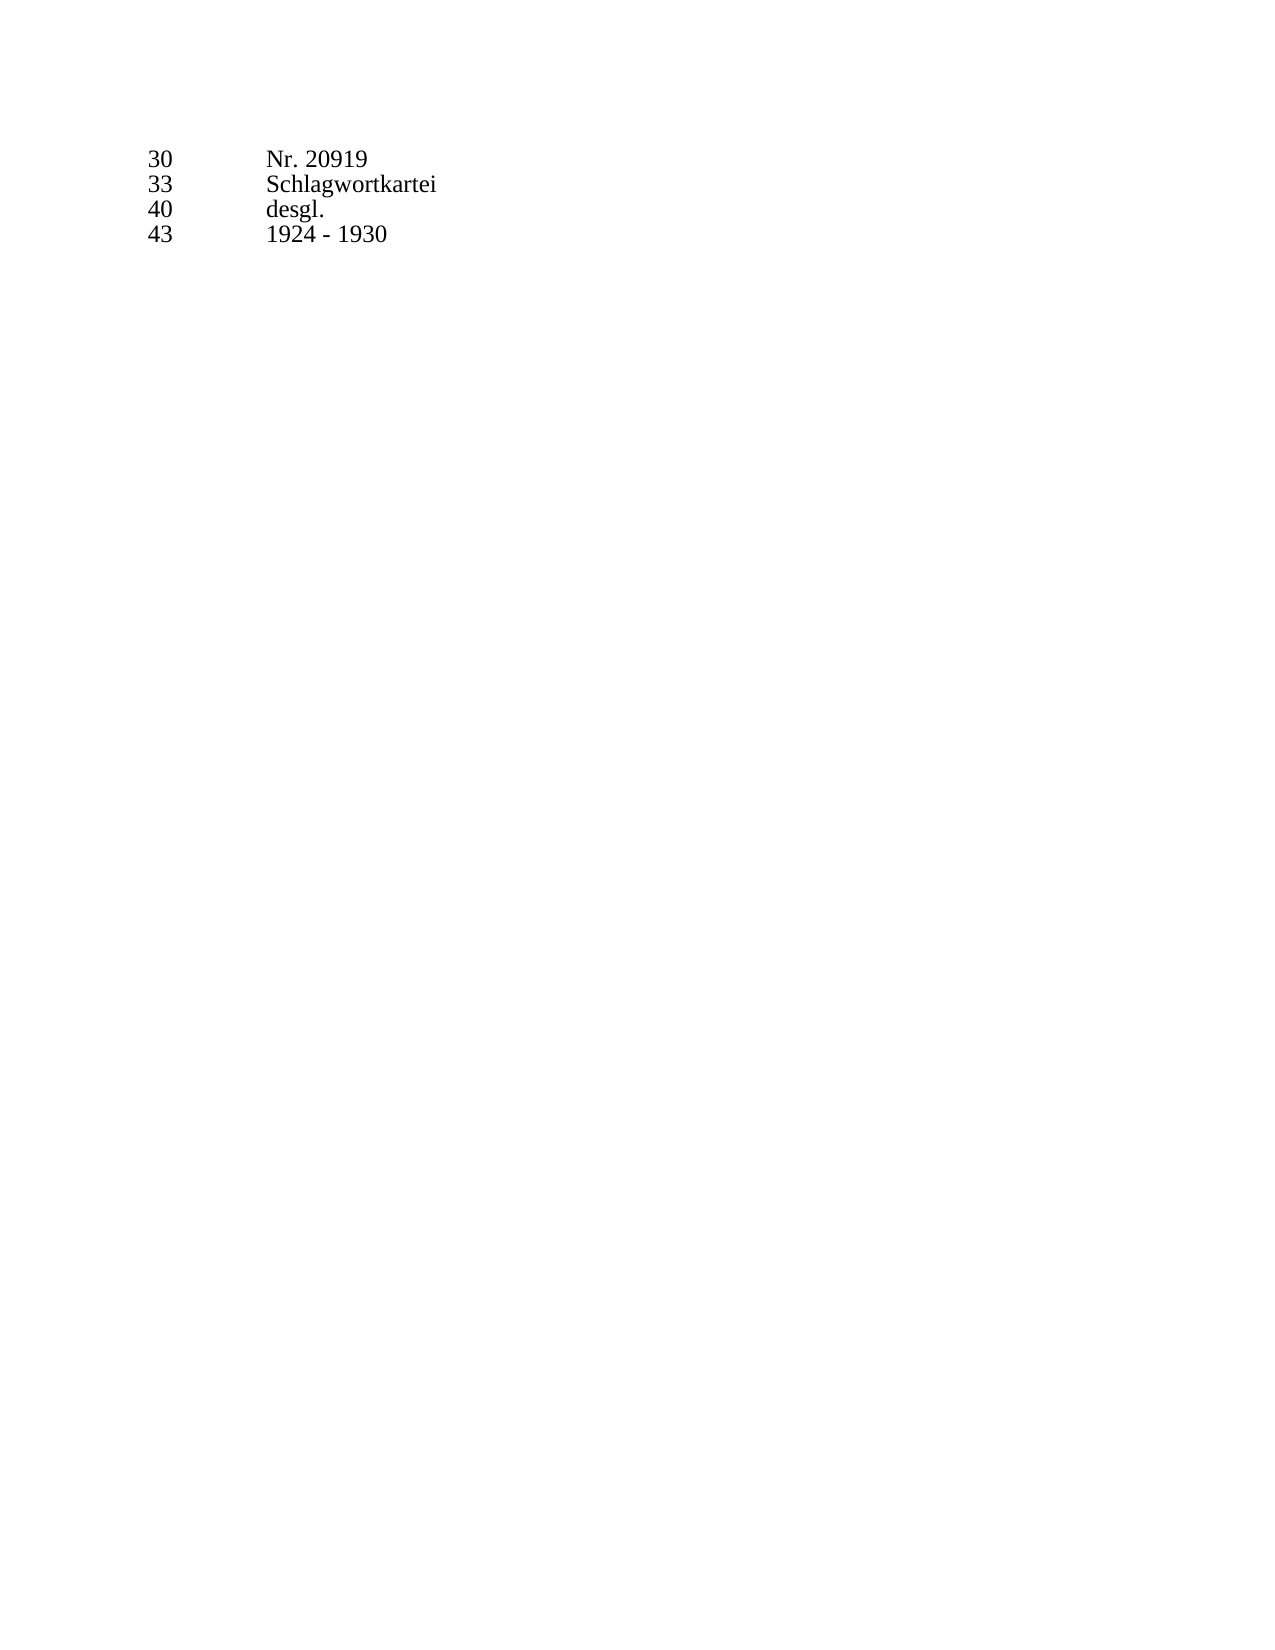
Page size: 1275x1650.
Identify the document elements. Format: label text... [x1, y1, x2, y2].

text 30 Nr. 20919 [148, 148, 1127, 173]
text 40 desgl. <s[2{Beschaffung} von 1{s[Büchern]s und s[Schrift]sen}]s> [148, 198, 1127, 223]
text 33 Schlagwortkartei [148, 173, 1127, 198]
text 43 1924 - 1930 [148, 223, 1127, 248]
